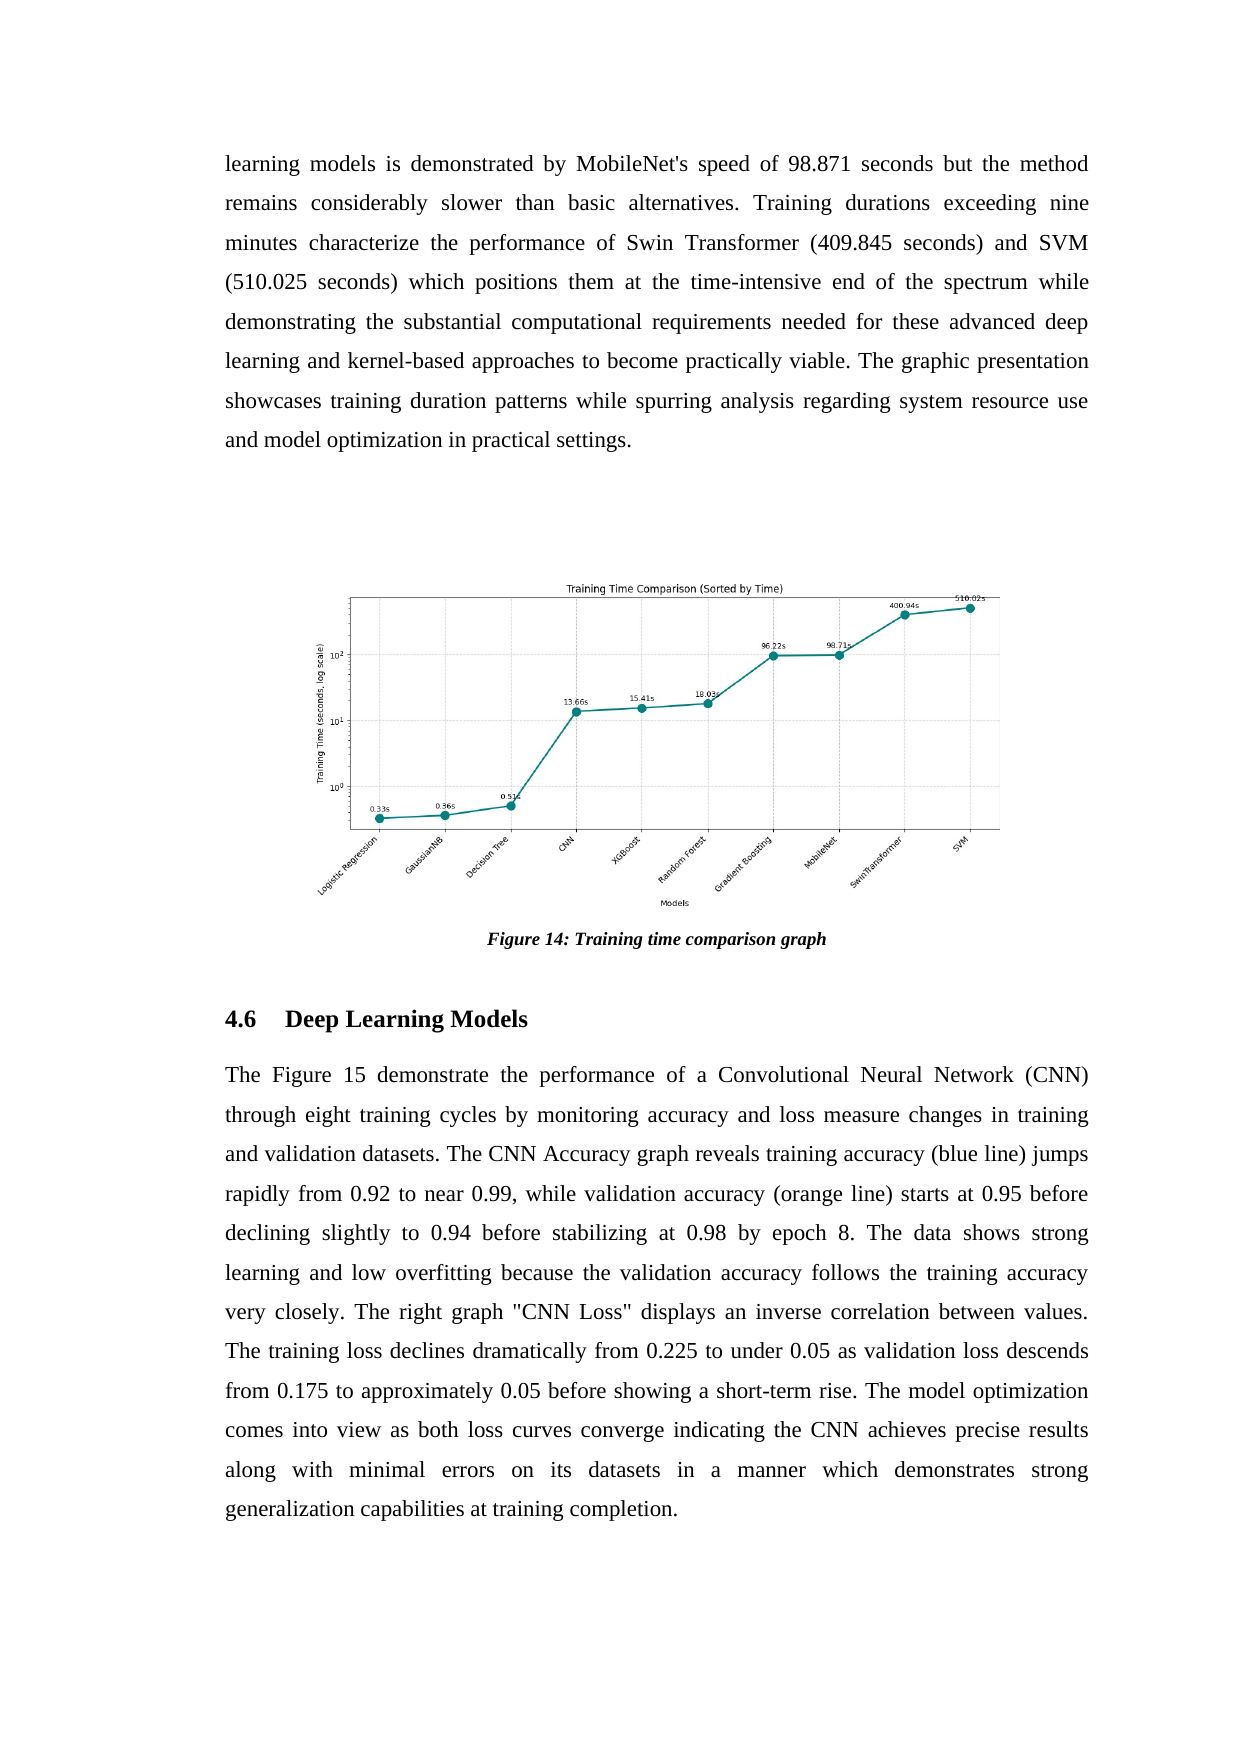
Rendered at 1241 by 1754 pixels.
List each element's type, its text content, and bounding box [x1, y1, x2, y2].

subtitle Deep Learning Models [225, 1004, 1090, 1032]
picture [316, 584, 1000, 906]
text The Figure 15 demonstrate the performance of a Convolutional Neural Network (CNN) through eight training cycles by monitoring accuracy and loss measure changes in training and validation datasets. The CNN Accuracy graph reveals training accuracy (blue line) jumps rapidly from 0.92 to near 0.99, while validation accuracy (orange line) starts at 0.95 before declining slightly to 0.94 before stabilizing at 0.98 by epoch 8. The data shows strong learning and low overfitting because the validation accuracy follows the training accuracy very closely. The right graph "CNN Loss" displays an inverse correlation between values. The training loss declines dramatically from 0.225 to under 0.05 as validation loss descends from 0.175 to approximately 0.05 before showing a short-term rise. The model optimization comes into view as both loss curves converge indicating the CNN achieves precise results along with minimal errors on its datasets in a manner which demonstrates strong generalization capabilities at training completion. [225, 1061, 1090, 1522]
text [225, 150, 1090, 453]
